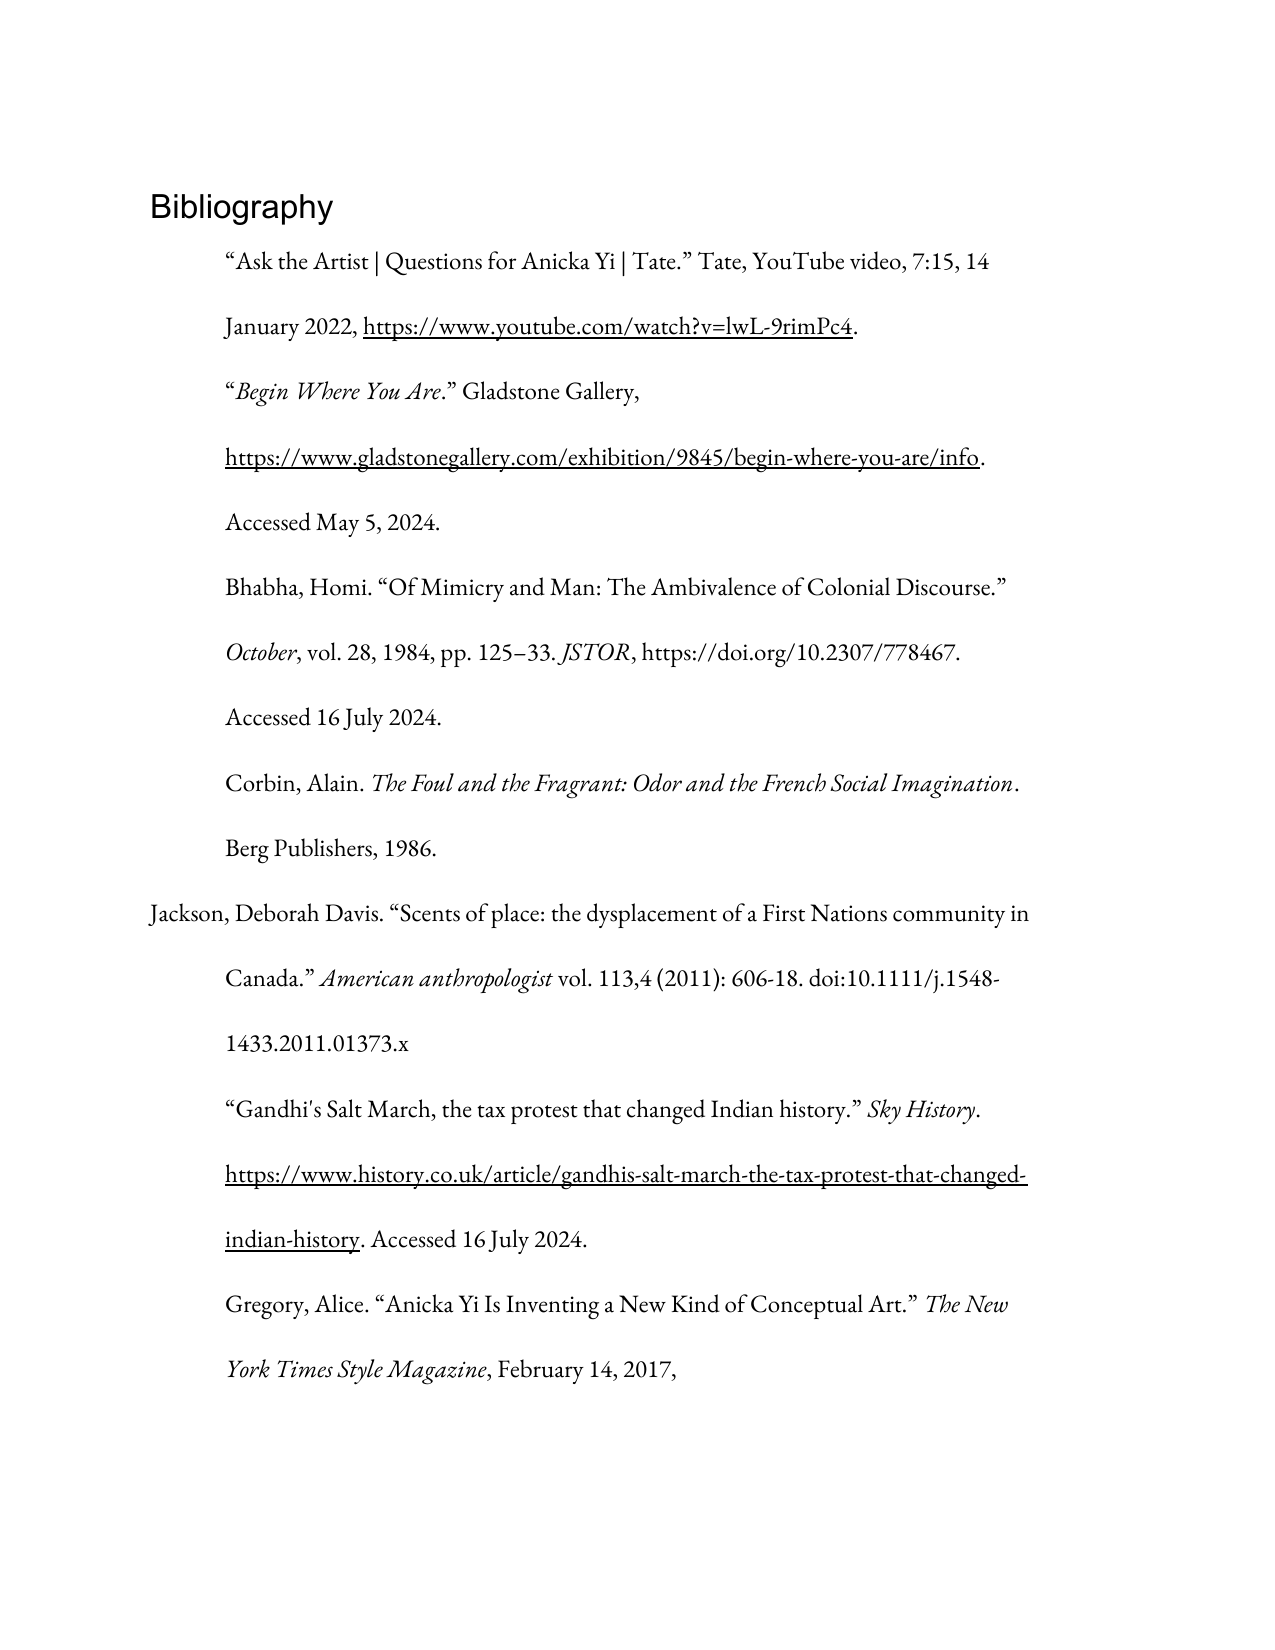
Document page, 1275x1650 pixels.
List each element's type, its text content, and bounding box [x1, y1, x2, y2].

text “Ask the Artist | Questions for Anicka Yi | Tate.” Tate, YouTube video, 7:15, 14 January 2022, https://www.youtube.com/watch?v=lwL-9rimPc4. [225, 244, 1050, 342]
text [225, 1287, 1050, 1385]
text Corbin, Alain. The Foul and the Fragrant: Odor and the French Social Imagination. Berg Publishers, 1986. [225, 766, 1050, 864]
text Bhabha, Homi. “Of Mimicry and Man: The Ambivalence of Colonial Discourse.” October, vol. 28, 1984, pp. 125–33. JSTOR, https://doi.org/10.2307/778467. Accessed 16 July 2024. [225, 570, 1050, 733]
subtitle Bibliography [150, 187, 1125, 226]
text “Begin Where You Are.” Gladstone Gallery, https://www.gladstonegallery.com/exhibition/9845/begin-where-you-are/info. Accessed May 5, 2024. [225, 374, 1050, 538]
text “Gandhi's Salt March, the tax protest that changed Indian history.” Sky History. https://www.history.co.uk/article/gandhis-salt-march-the-tax-protest-that-changed-indian-history. Accessed 16 July 2024. [225, 1092, 1050, 1255]
text Jackson, Deborah Davis. “Scents of place: the dysplacement of a First Nations community in Canada.” American anthropologist vol. 113,4 (2011): 606-18. doi:10.1111/j.1548-1433.2011.01373.x [150, 896, 1050, 1059]
